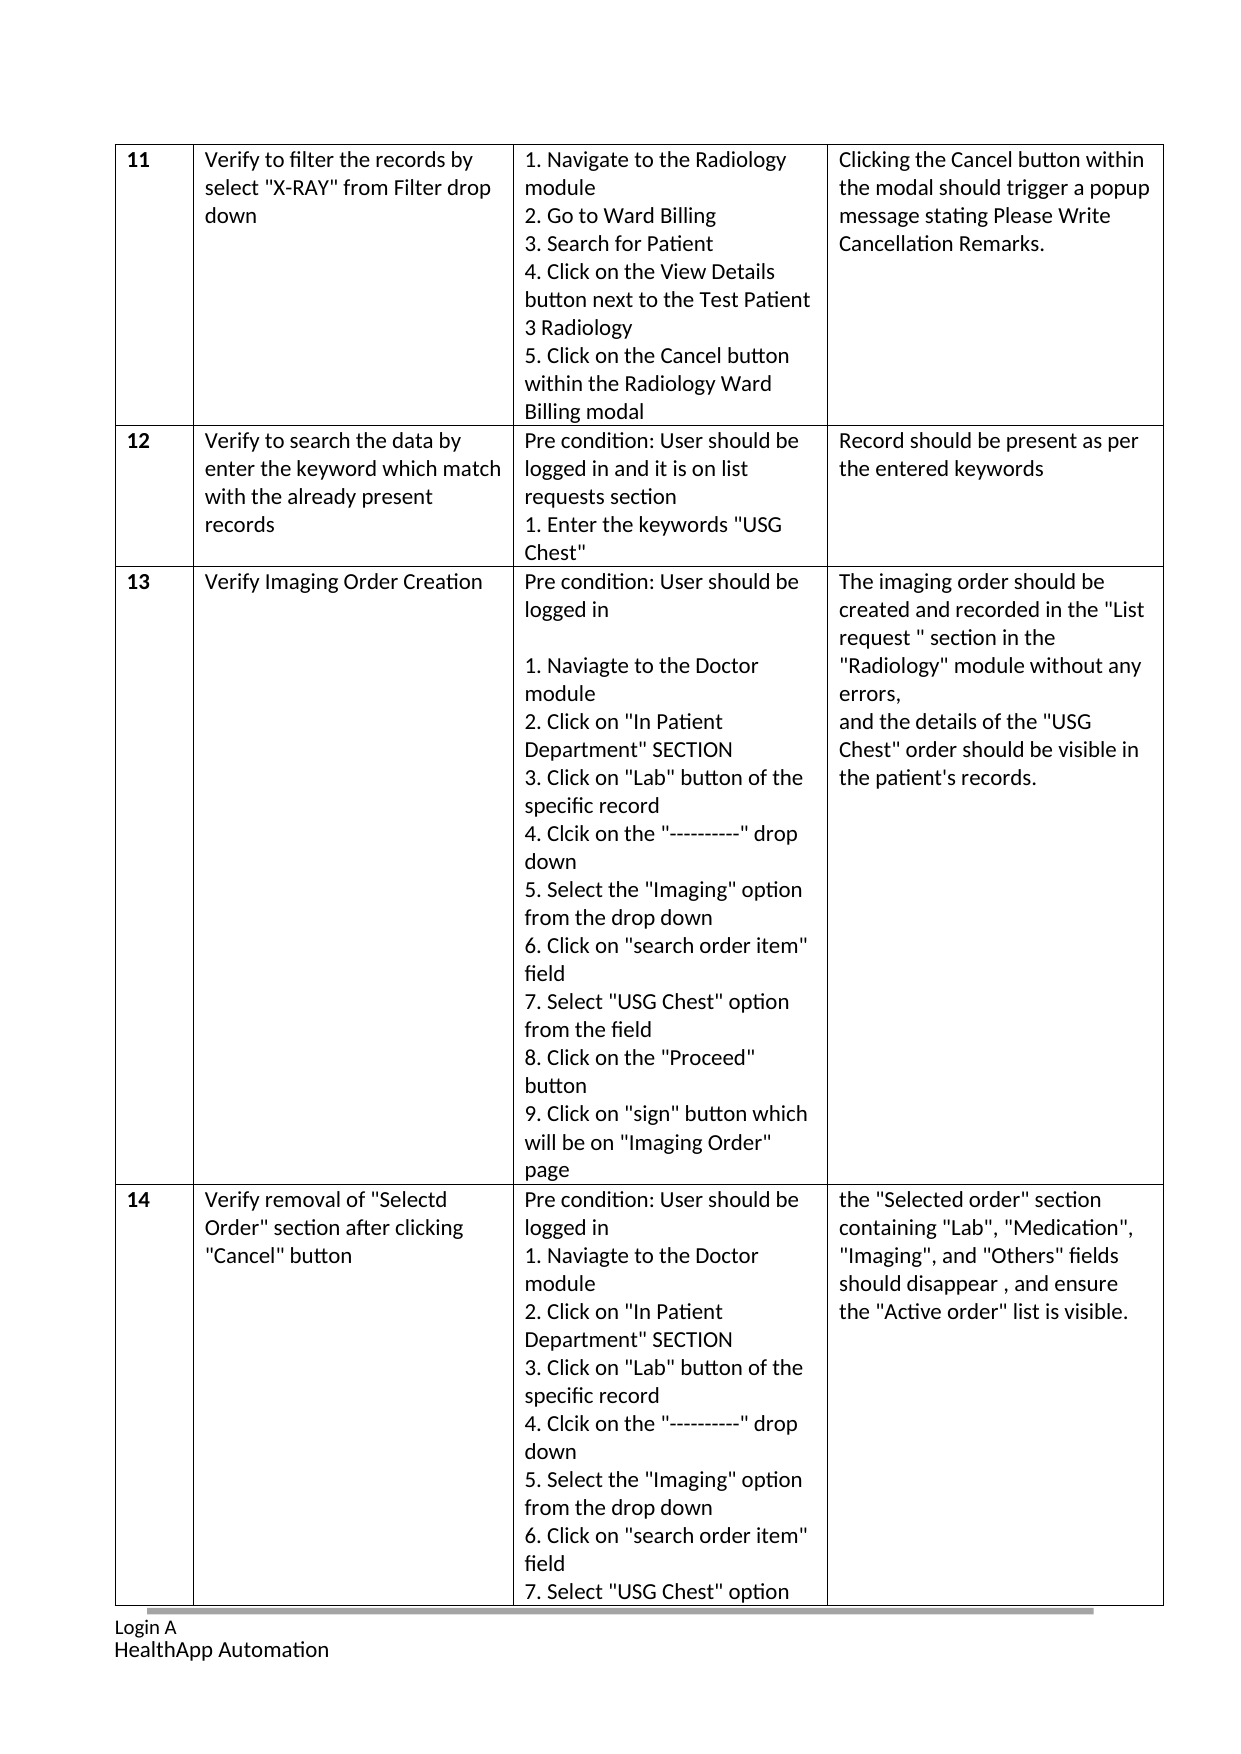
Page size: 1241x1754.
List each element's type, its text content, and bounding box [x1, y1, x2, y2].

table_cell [828, 1185, 1163, 1605]
table_cell 13 [116, 567, 193, 1184]
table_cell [514, 1185, 827, 1605]
table_cell Pre condition: User should be logged in 1. Naviagte to the Doctor module 2. Click on "In Patient Department" SECTION 3. Click on "Lab" button of the specific record 4. Clcik on the "----------" drop down 5. Select the "Imaging" option from the drop down 6. Click on "search order item" field 7. Select "USG Chest" option from the field 8. Click on the "Proceed" button 9. Click on "sign" button which will be on "Imaging Order" page [514, 567, 827, 1184]
table_cell 12 [116, 426, 193, 566]
table_cell Verify Imaging Order Creation [194, 567, 513, 1184]
table_cell The imaging order should be created and recorded in the "List request " section in the "Radiology" module without any errors, and the details of the "USG Chest" order should be visible in the patient's records. [828, 567, 1163, 1184]
table_cell Record should be present as per the entered keywords [828, 426, 1163, 566]
table_cell Verify to search the data by enter the keyword which match with the already present records [194, 426, 513, 566]
table_cell Clicking the Cancel button within the modal should trigger a popup message stating Please Write Cancellation Remarks. [828, 145, 1163, 425]
table_cell 11 [116, 145, 193, 425]
table_cell 14 [116, 1185, 193, 1605]
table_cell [194, 145, 513, 425]
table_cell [194, 1185, 513, 1605]
table_cell Pre condition: User should be logged in and it is on list requests section 1. Enter the keywords "USG Chest" [514, 426, 827, 566]
